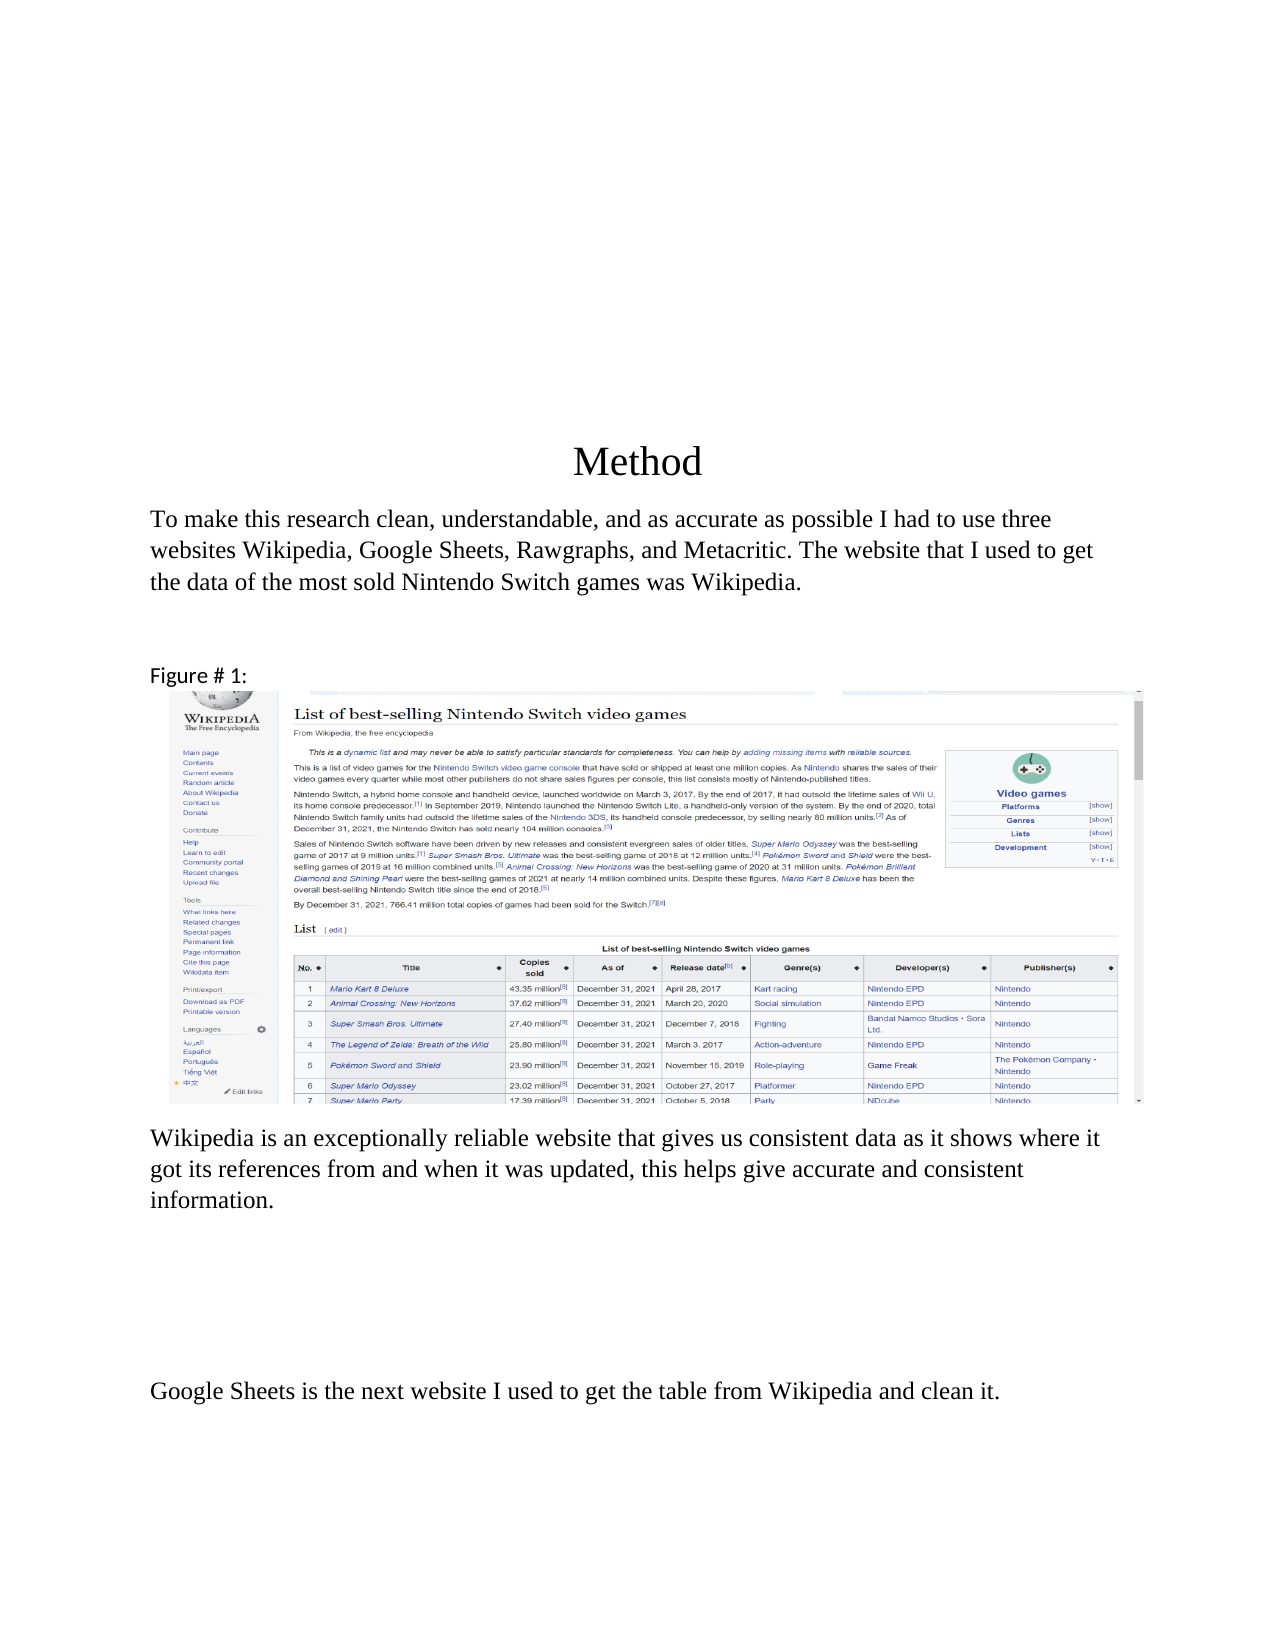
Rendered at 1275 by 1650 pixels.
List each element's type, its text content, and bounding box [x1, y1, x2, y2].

text Figure # 1: [150, 661, 1125, 1104]
text Method [150, 436, 1125, 484]
text Google Sheets is the next website I used to get the table from Wikipedia and clean it. [150, 1376, 1125, 1404]
text To make this research clean, understandable, and as accurate as possible I had to use three websites Wikipedia, Google Sheets, Rawgraphs, and Metacritic. The website that I used to get the data of the most sold Nintendo Switch games was Wikipedia. [150, 504, 1125, 595]
text Wikipedia is an exceptionally reliable website that gives us consistent data as it shows where it got its references from and when it was updated, this helps give accurate and consistent information. [150, 1123, 1125, 1214]
